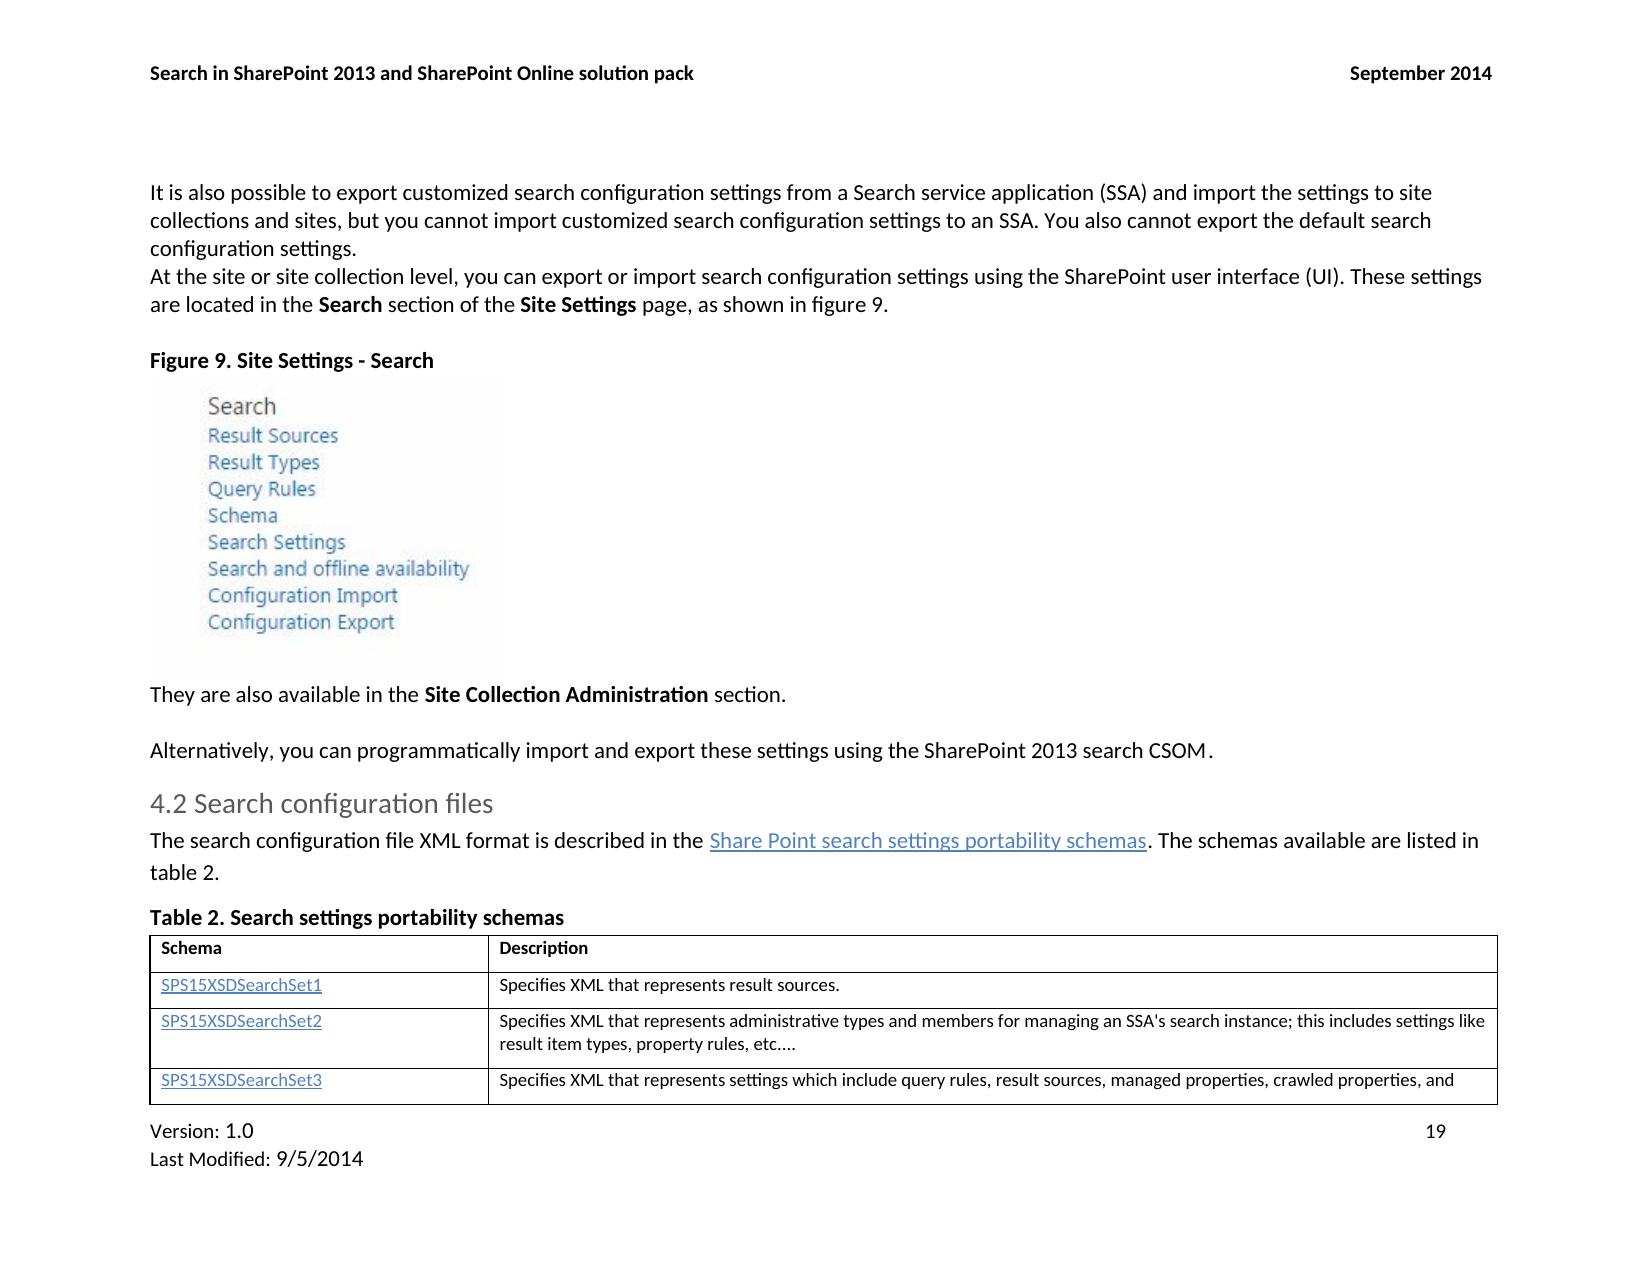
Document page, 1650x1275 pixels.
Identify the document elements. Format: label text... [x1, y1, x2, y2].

table_cell SPS15XSDSearchSet1 [151, 973, 488, 1008]
text At the site or site collection level, you can export or import search configuration settings using the SharePoint user interface (UI). These settings are located in the Search section of the Site Settings page, as shown in figure 9. [150, 262, 1500, 318]
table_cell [489, 1069, 1497, 1104]
text Alternatively, you can programmatically import and export these settings using the SharePoint 2013 search CSOM. [150, 736, 1500, 764]
text The search configuration file XML format is described in the Share Point search settings portability schemas. The schemas available are listed in table 2. [150, 826, 1500, 886]
text It is also possible to export customized search configuration settings from a Search service application (SSA) and import the settings to site collections and sites, but you cannot import customized search configuration settings to an SSA. You also cannot export the default search configuration settings. [150, 178, 1500, 262]
text Figure 9. Site Settings - Search [150, 346, 1500, 374]
table_cell SPS15XSDSearchSet2 [151, 1009, 488, 1068]
text They are also available in the Site Collection Administration section. [150, 680, 1500, 708]
table_cell SPS15XSDSearchSet3 [151, 1069, 488, 1104]
table_header Schema [151, 936, 488, 972]
text Table 2. Search settings portability schemas [150, 903, 1500, 931]
subtitle Search configuration files [150, 785, 1500, 821]
table_header Description [489, 936, 1497, 972]
table_cell Specifies XML that represents administrative types and members for managing an SSA's search instance; this includes settings like result item types, property rules, etc.... [489, 1009, 1497, 1068]
picture [150, 374, 504, 681]
table_cell Specifies XML that represents result sources. [489, 973, 1497, 1008]
